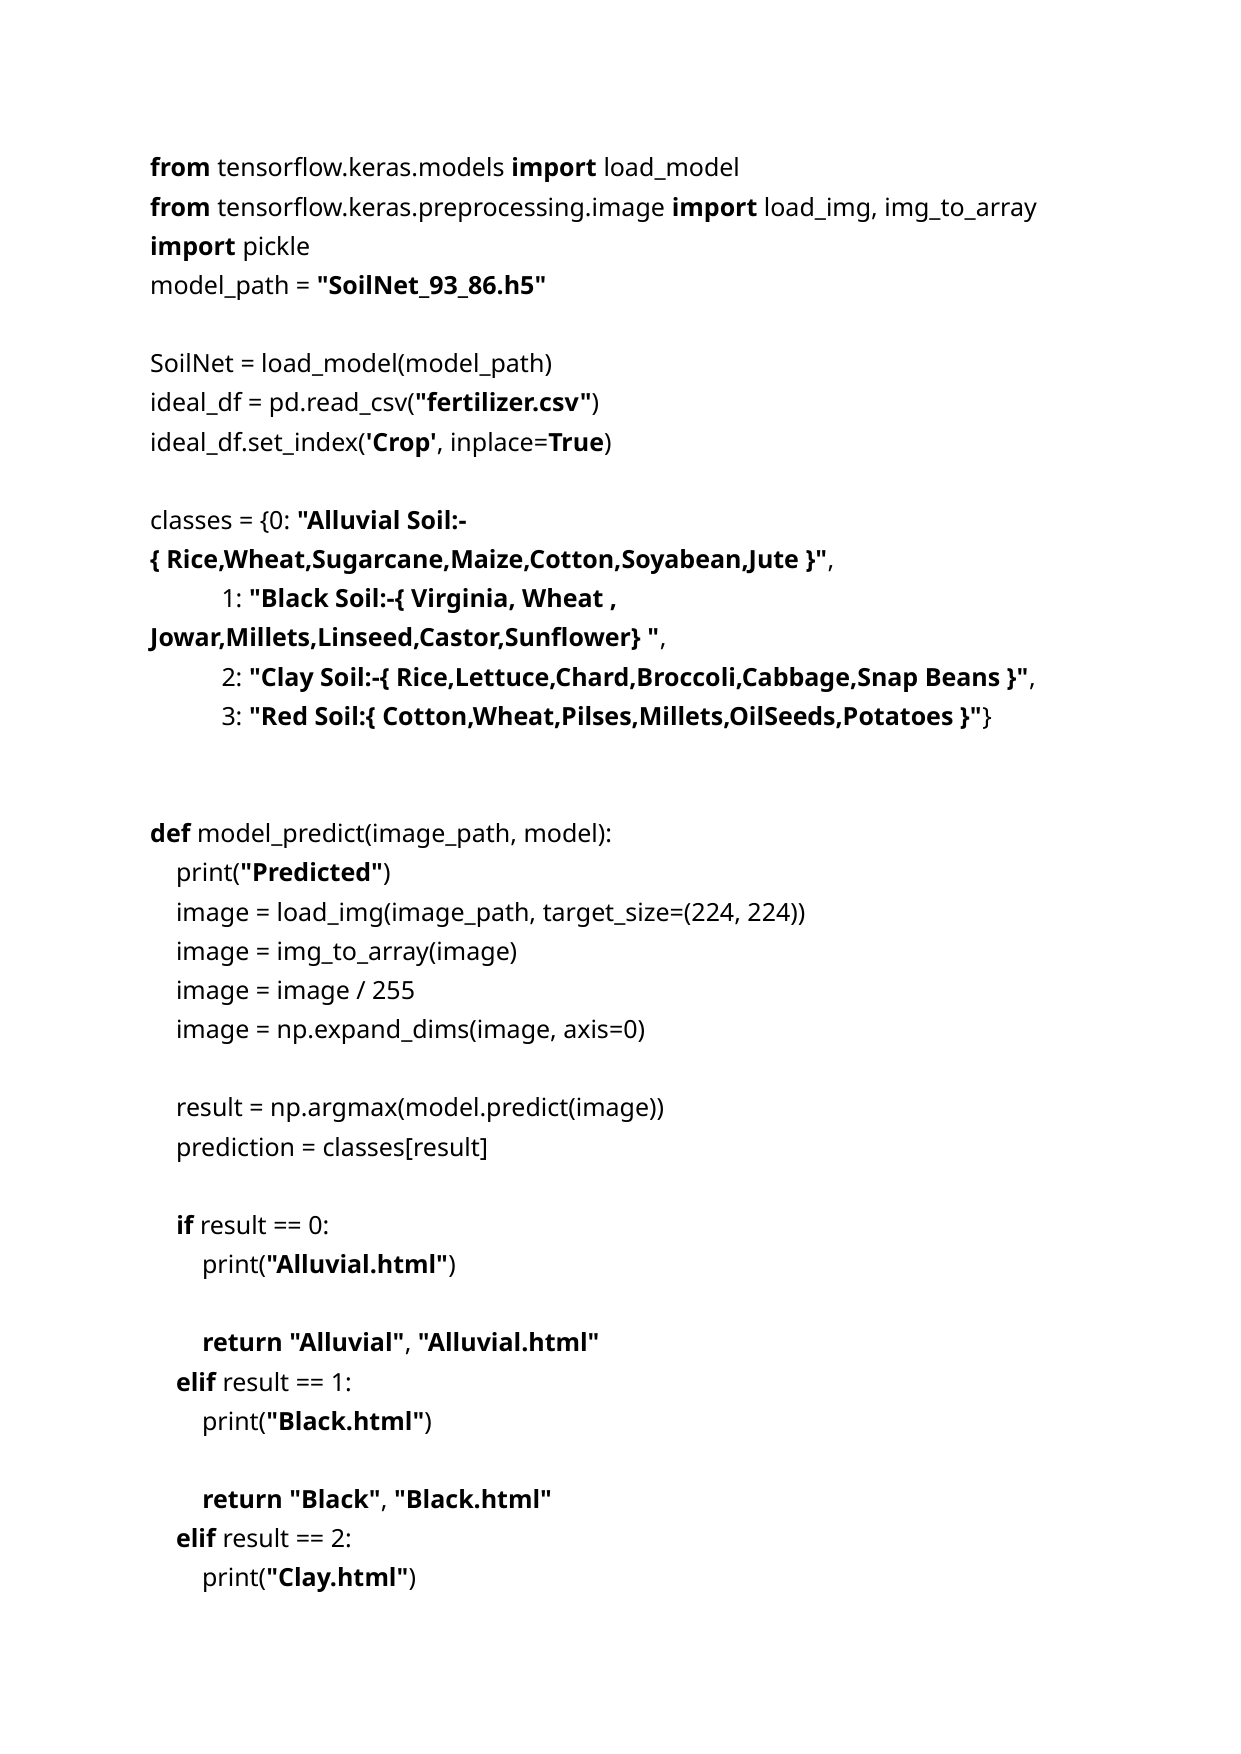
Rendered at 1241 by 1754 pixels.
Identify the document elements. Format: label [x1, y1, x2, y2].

text [150, 150, 1090, 1594]
